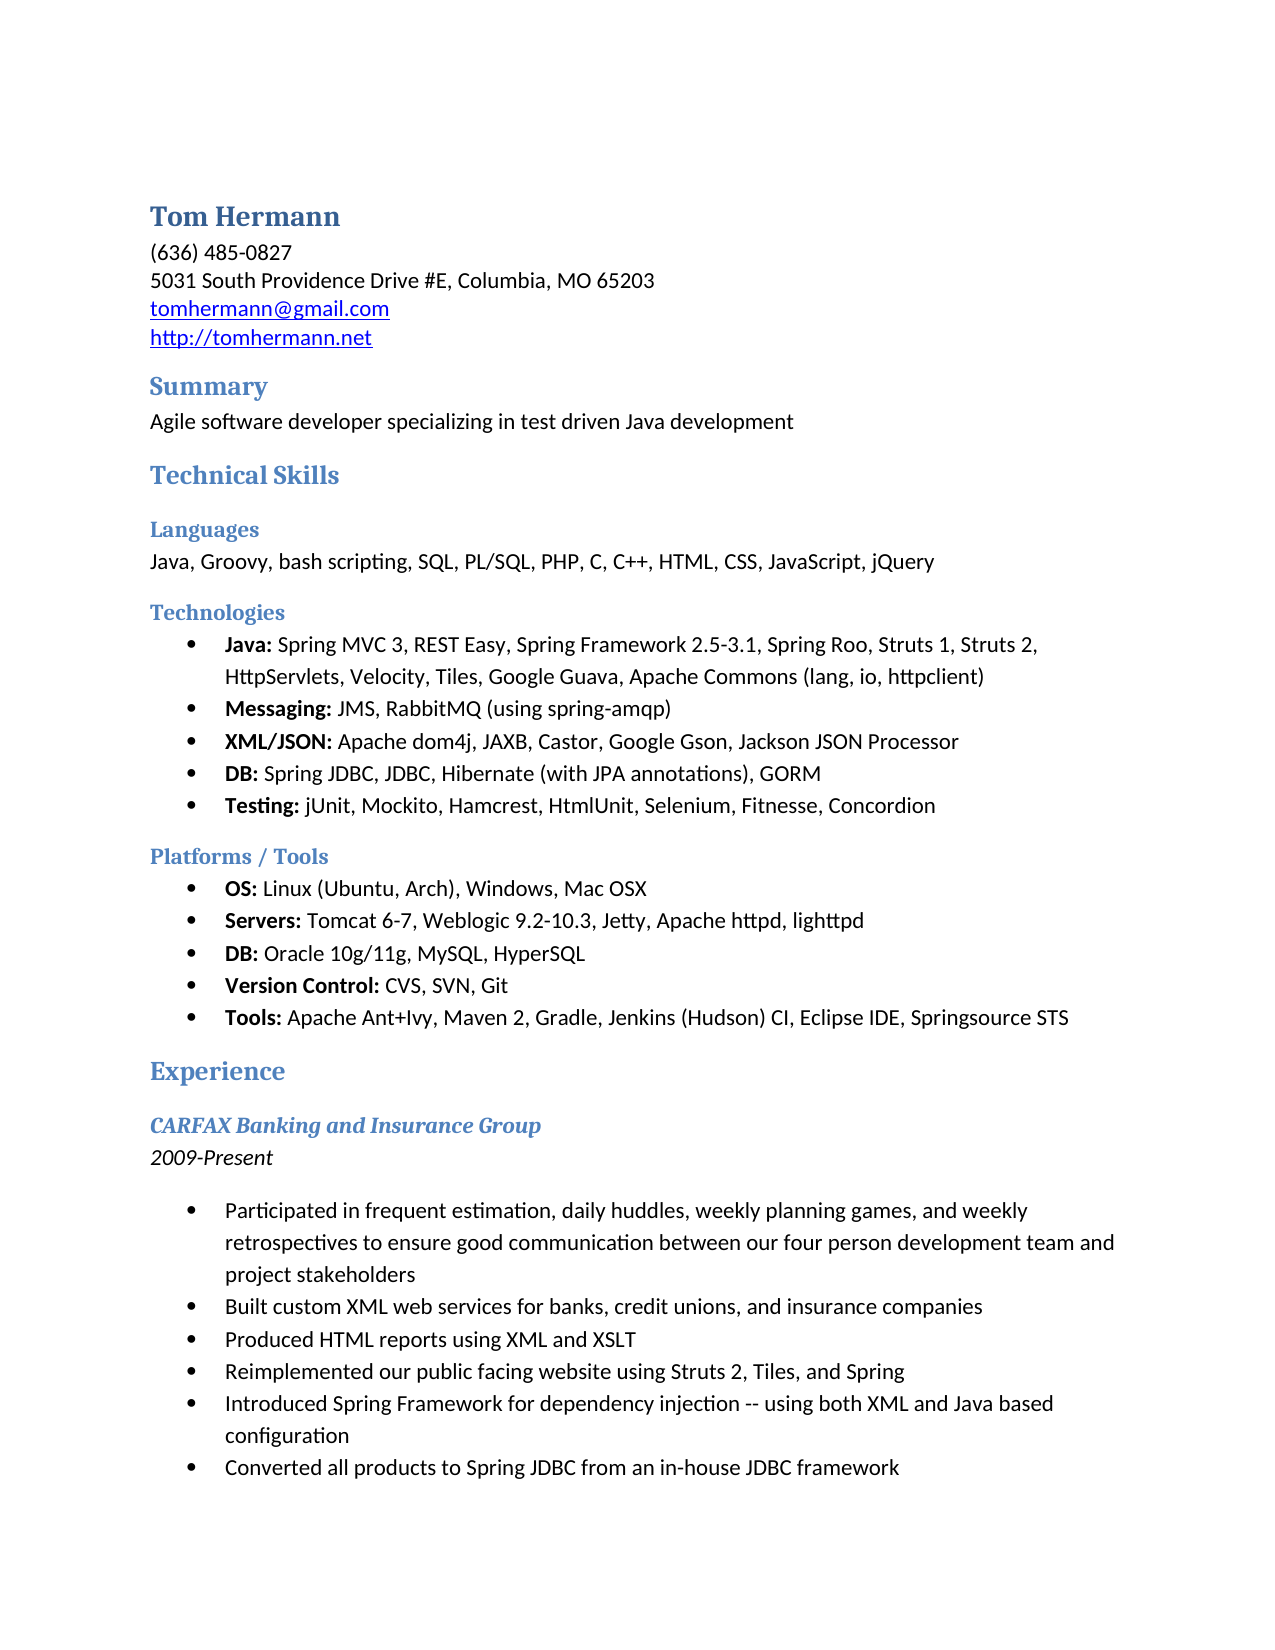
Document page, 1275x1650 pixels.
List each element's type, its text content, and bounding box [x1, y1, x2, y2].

list Converted all products to Spring JDBC from an in-house JDBC framework [187, 1453, 1125, 1481]
subtitle Languages [150, 517, 1125, 543]
list Introduced Spring Framework for dependency injection -- using both XML and Java based configuration [187, 1389, 1125, 1449]
subtitle Tom Hermann [150, 200, 1125, 233]
list DB: Oracle 10g/11g, MySQL, HyperSQL [187, 939, 1125, 967]
text 5031 South Providence Drive #E, Columbia, MO 65203 [150, 267, 1125, 294]
list Reimplemented our public facing website using Struts 2, Tiles, and Spring [187, 1357, 1125, 1385]
subtitle Experience [150, 1056, 1125, 1087]
subtitle Platforms / Tools [150, 844, 1125, 871]
list DB: Spring JDBC, JDBC, Hibernate (with JPA annotations), GORM [187, 759, 1125, 787]
subtitle CARFAX Banking and Insurance Group [150, 1113, 1125, 1139]
list Tools: Apache Ant+Ivy, Maven 2, Gradle, Jenkins (Hudson) CI, Eclipse IDE, Springsource STS [187, 1003, 1125, 1031]
list OS: Linux (Ubuntu, Arch), Windows, Mac OSX [187, 874, 1125, 902]
list Java: Spring MVC 3, REST Easy, Spring Framework 2.5-3.1, Spring Roo, Struts 1, Struts 2, HttpServlets, Velocity, Tiles, Google Guava, Apache Commons (lang, io, httpclient) [187, 630, 1125, 690]
subtitle Summary [150, 371, 1125, 403]
text Java, Groovy, bash scripting, SQL, PL/SQL, PHP, C, C++, HTML, CSS, JavaScript, jQuery [150, 547, 1125, 575]
list XML/JSON: Apache dom4j, JAXB, Castor, Google Gson, Jackson JSON Processor [187, 727, 1125, 755]
subtitle Technical Skills [150, 460, 1125, 491]
text Agile software developer specializing in test driven Java development [150, 407, 1125, 435]
list Messaging: JMS, RabbitMQ (using spring-amqp) [187, 694, 1125, 723]
text (636) 485-0827 [150, 238, 1125, 267]
subtitle Technologies [150, 600, 1125, 626]
text tomhermann@gmail.com [150, 294, 1125, 323]
list Version Control: CVS, SVN, Git [187, 971, 1125, 999]
text http://tomhermann.net [150, 323, 1125, 351]
list Built custom XML web services for banks, credit unions, and insurance companies [187, 1292, 1125, 1321]
text 2009-Present [150, 1143, 1125, 1171]
list Servers: Tomcat 6-7, Weblogic 9.2-10.3, Jetty, Apache httpd, lighttpd [187, 907, 1125, 934]
list Participated in frequent estimation, daily huddles, weekly planning games, and weekly retrospectives to ensure good communication between our four person development team and project stakeholders [187, 1196, 1125, 1288]
list Produced HTML reports using XML and XSLT [187, 1325, 1125, 1353]
list Testing: jUnit, Mockito, Hamcrest, HtmlUnit, Selenium, Fitnesse, Concordion [187, 791, 1125, 819]
